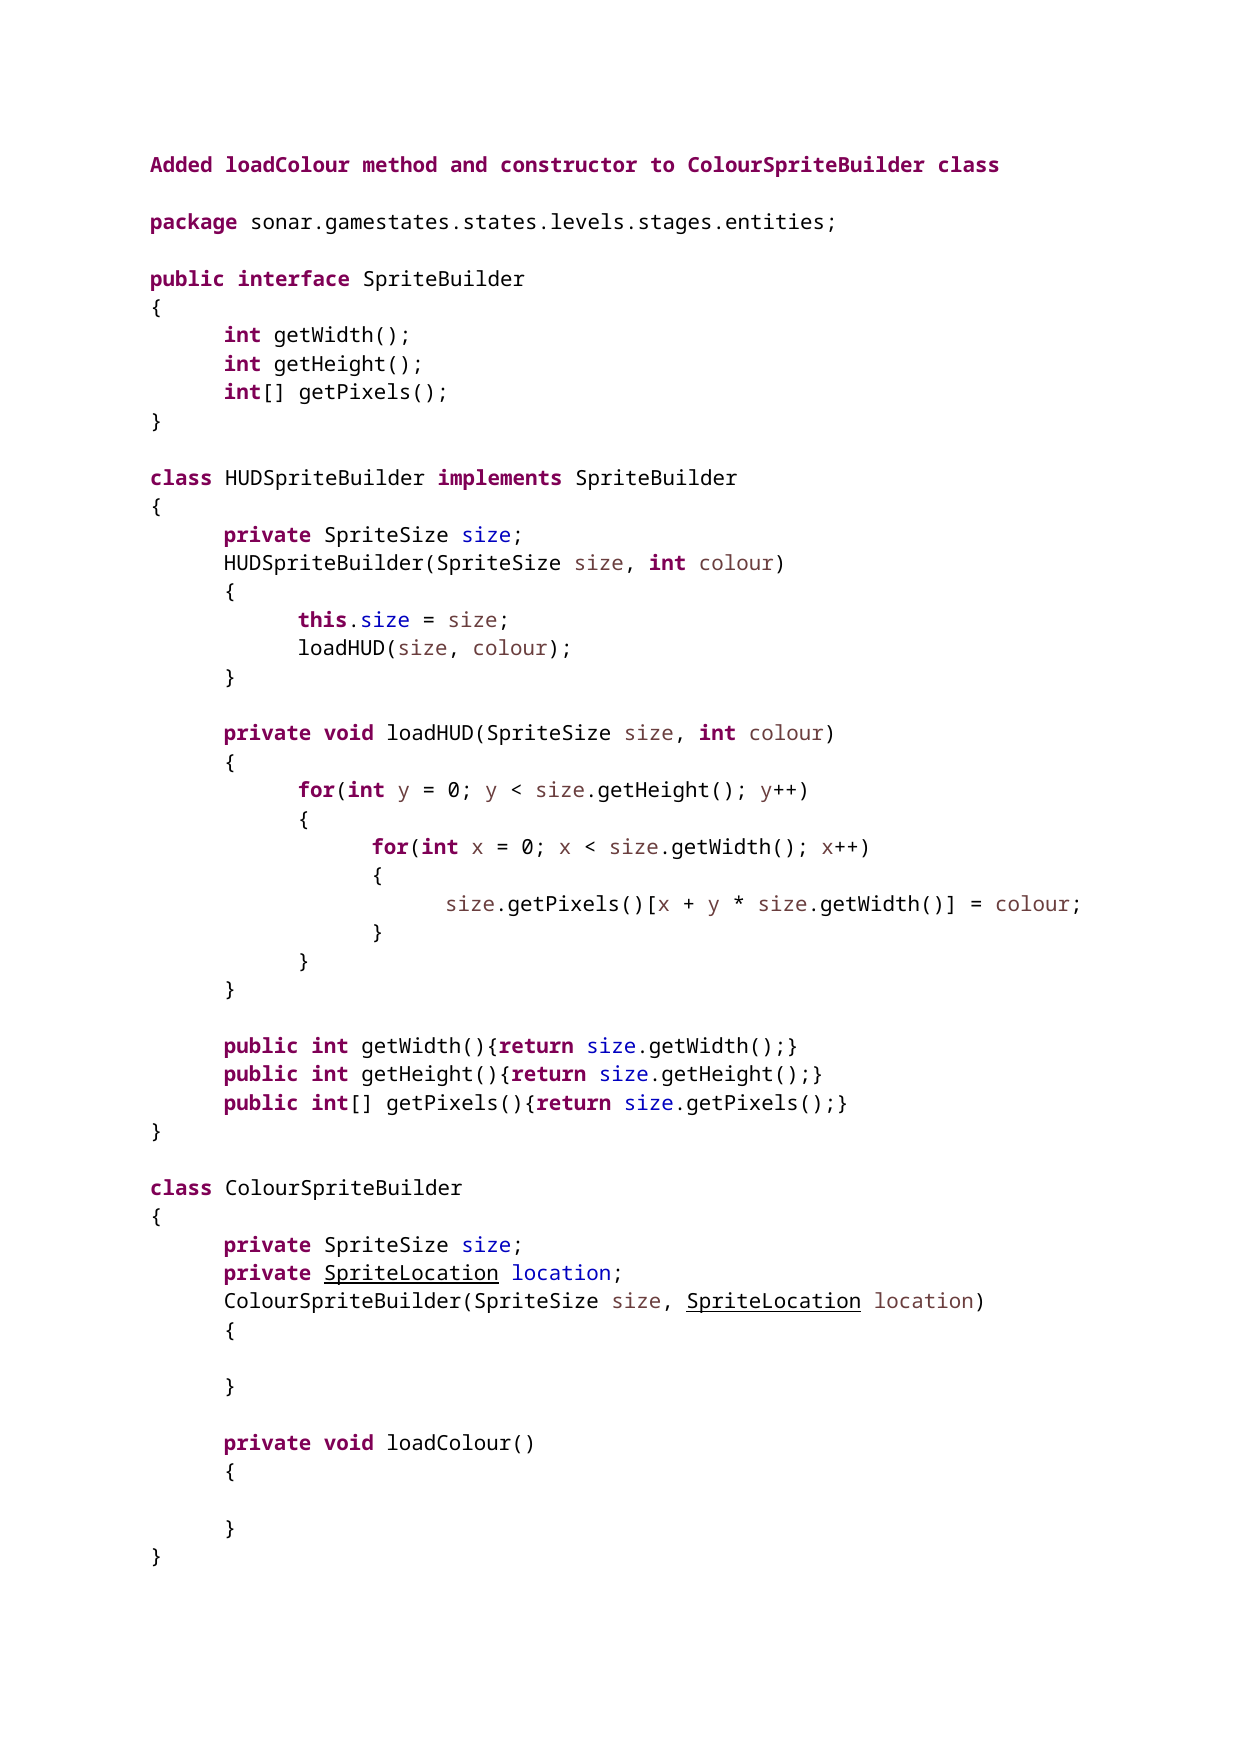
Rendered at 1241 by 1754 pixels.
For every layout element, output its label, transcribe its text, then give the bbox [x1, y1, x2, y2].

text private SpriteSize size; [150, 520, 1090, 548]
text class ColourSpriteBuilder [150, 1173, 1090, 1201]
text Added loadColour method and constructor to ColourSpriteBuilder class [150, 150, 1090, 178]
text } [150, 917, 1090, 946]
text } [150, 1372, 1090, 1400]
text public int getHeight(){return size.getHeight();} [150, 1059, 1090, 1088]
text { [150, 1456, 1090, 1485]
text HUDSpriteBuilder(SpriteSize size, int colour) [150, 548, 1090, 577]
text ColourSpriteBuilder(SpriteSize size, SpriteLocation location) [150, 1287, 1090, 1315]
text } [150, 1541, 1090, 1570]
text int[] getPixels(); [150, 377, 1090, 406]
text { [150, 292, 1090, 321]
text } [150, 662, 1090, 690]
text } [150, 1513, 1090, 1541]
text { [150, 804, 1090, 832]
text } [150, 406, 1090, 434]
text } [150, 974, 1090, 1003]
text private SpriteLocation location; [150, 1258, 1090, 1287]
text for(int x = 0; x < size.getWidth(); x++) [150, 832, 1090, 861]
text this.size = size; [150, 605, 1090, 633]
text private SpriteSize size; [150, 1230, 1090, 1258]
text public int[] getPixels(){return size.getPixels();} [150, 1088, 1090, 1116]
text { [150, 861, 1090, 889]
text int getWidth(); [150, 321, 1090, 349]
text class HUDSpriteBuilder implements SpriteBuilder [150, 463, 1090, 491]
text public interface SpriteBuilder [150, 264, 1090, 292]
text int getHeight(); [150, 349, 1090, 377]
text public int getWidth(){return size.getWidth();} [150, 1031, 1090, 1059]
text size.getPixels()[x + y * size.getWidth()] = colour; [150, 889, 1090, 917]
text private void loadColour() [150, 1428, 1090, 1456]
text package sonar.gamestates.states.levels.stages.entities; [150, 207, 1090, 235]
text for(int y = 0; y < size.getHeight(); y++) [150, 775, 1090, 804]
text { [150, 1201, 1090, 1230]
text { [150, 1315, 1090, 1343]
text { [150, 747, 1090, 775]
text loadHUD(size, colour); [150, 633, 1090, 662]
text } [150, 1116, 1090, 1144]
text private void loadHUD(SpriteSize size, int colour) [150, 718, 1090, 747]
text { [150, 577, 1090, 605]
text } [150, 946, 1090, 974]
text { [150, 491, 1090, 520]
